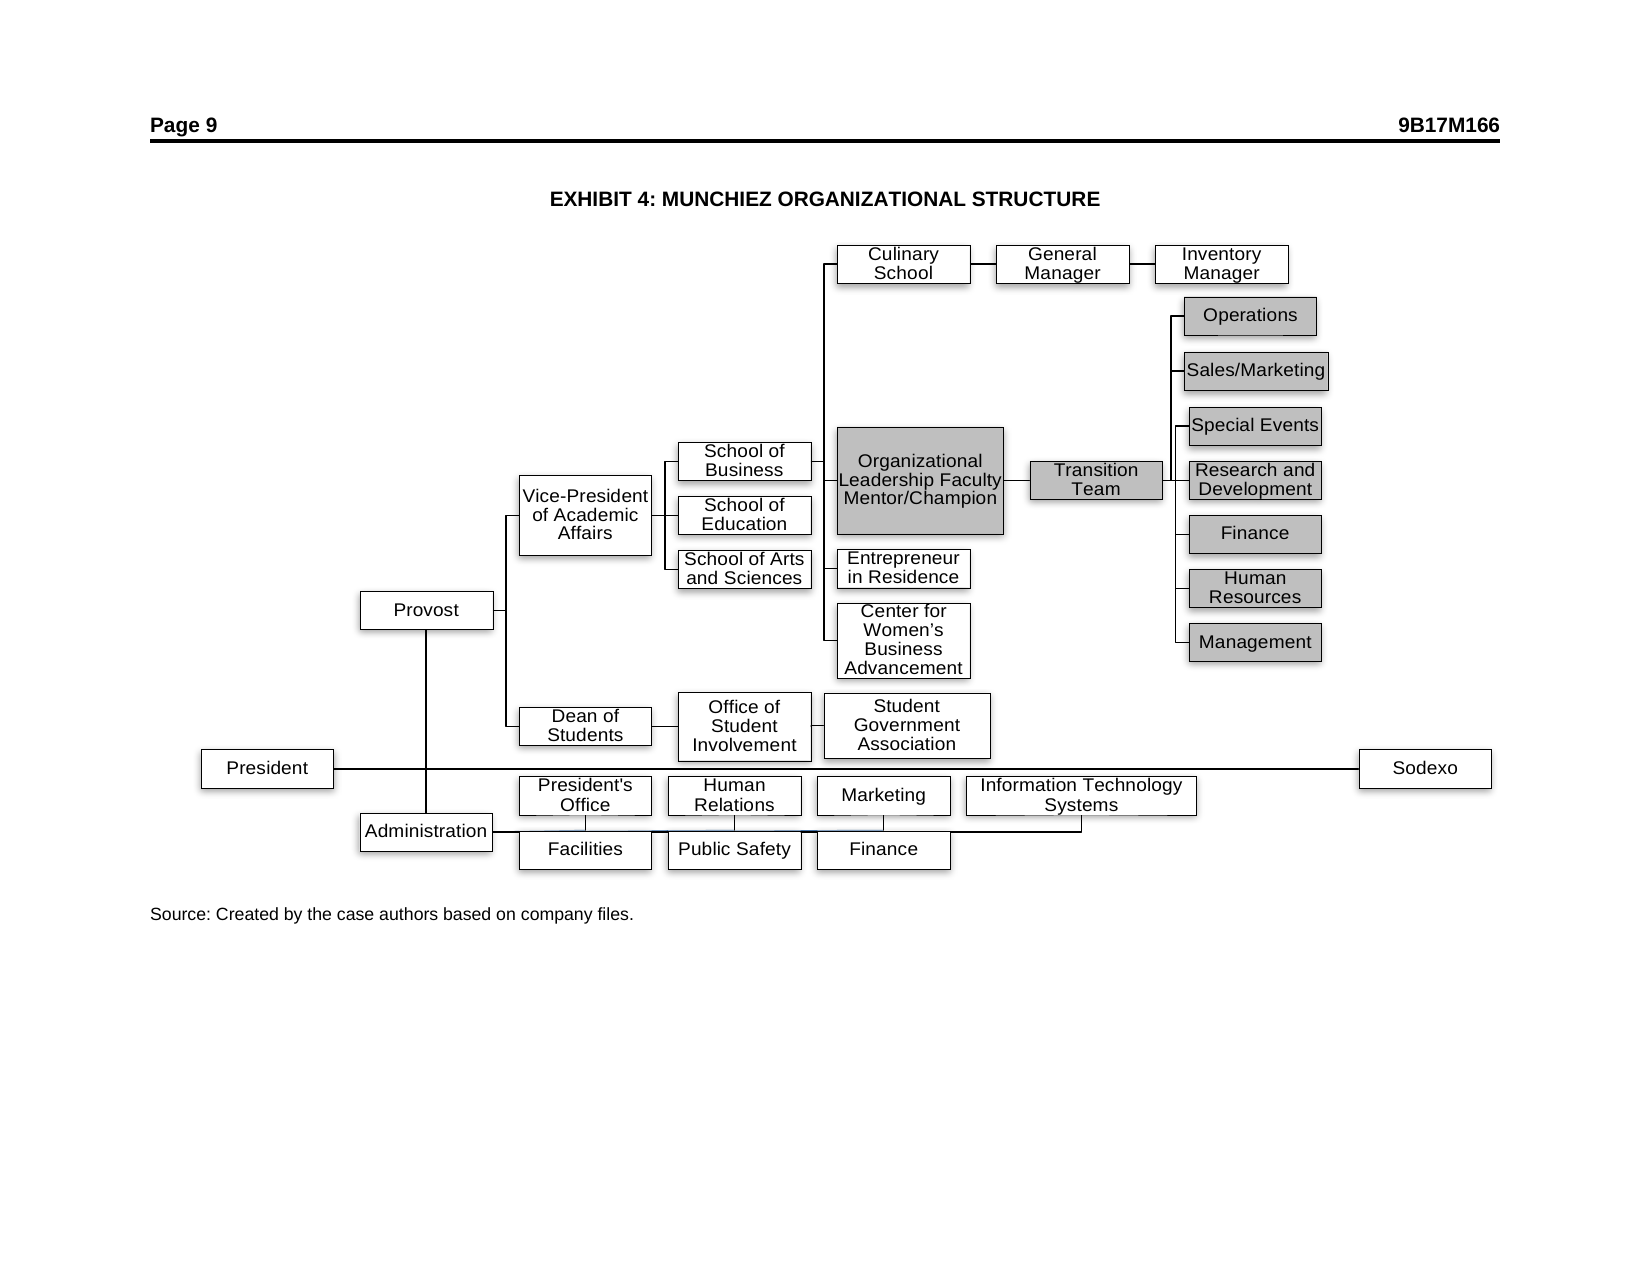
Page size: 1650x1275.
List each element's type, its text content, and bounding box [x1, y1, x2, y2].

subtitle Exhibit 4: MUNCHIEZ Organizational Structure [150, 186, 1500, 210]
text Source: Created by the case authors based on company files. [150, 904, 1500, 924]
